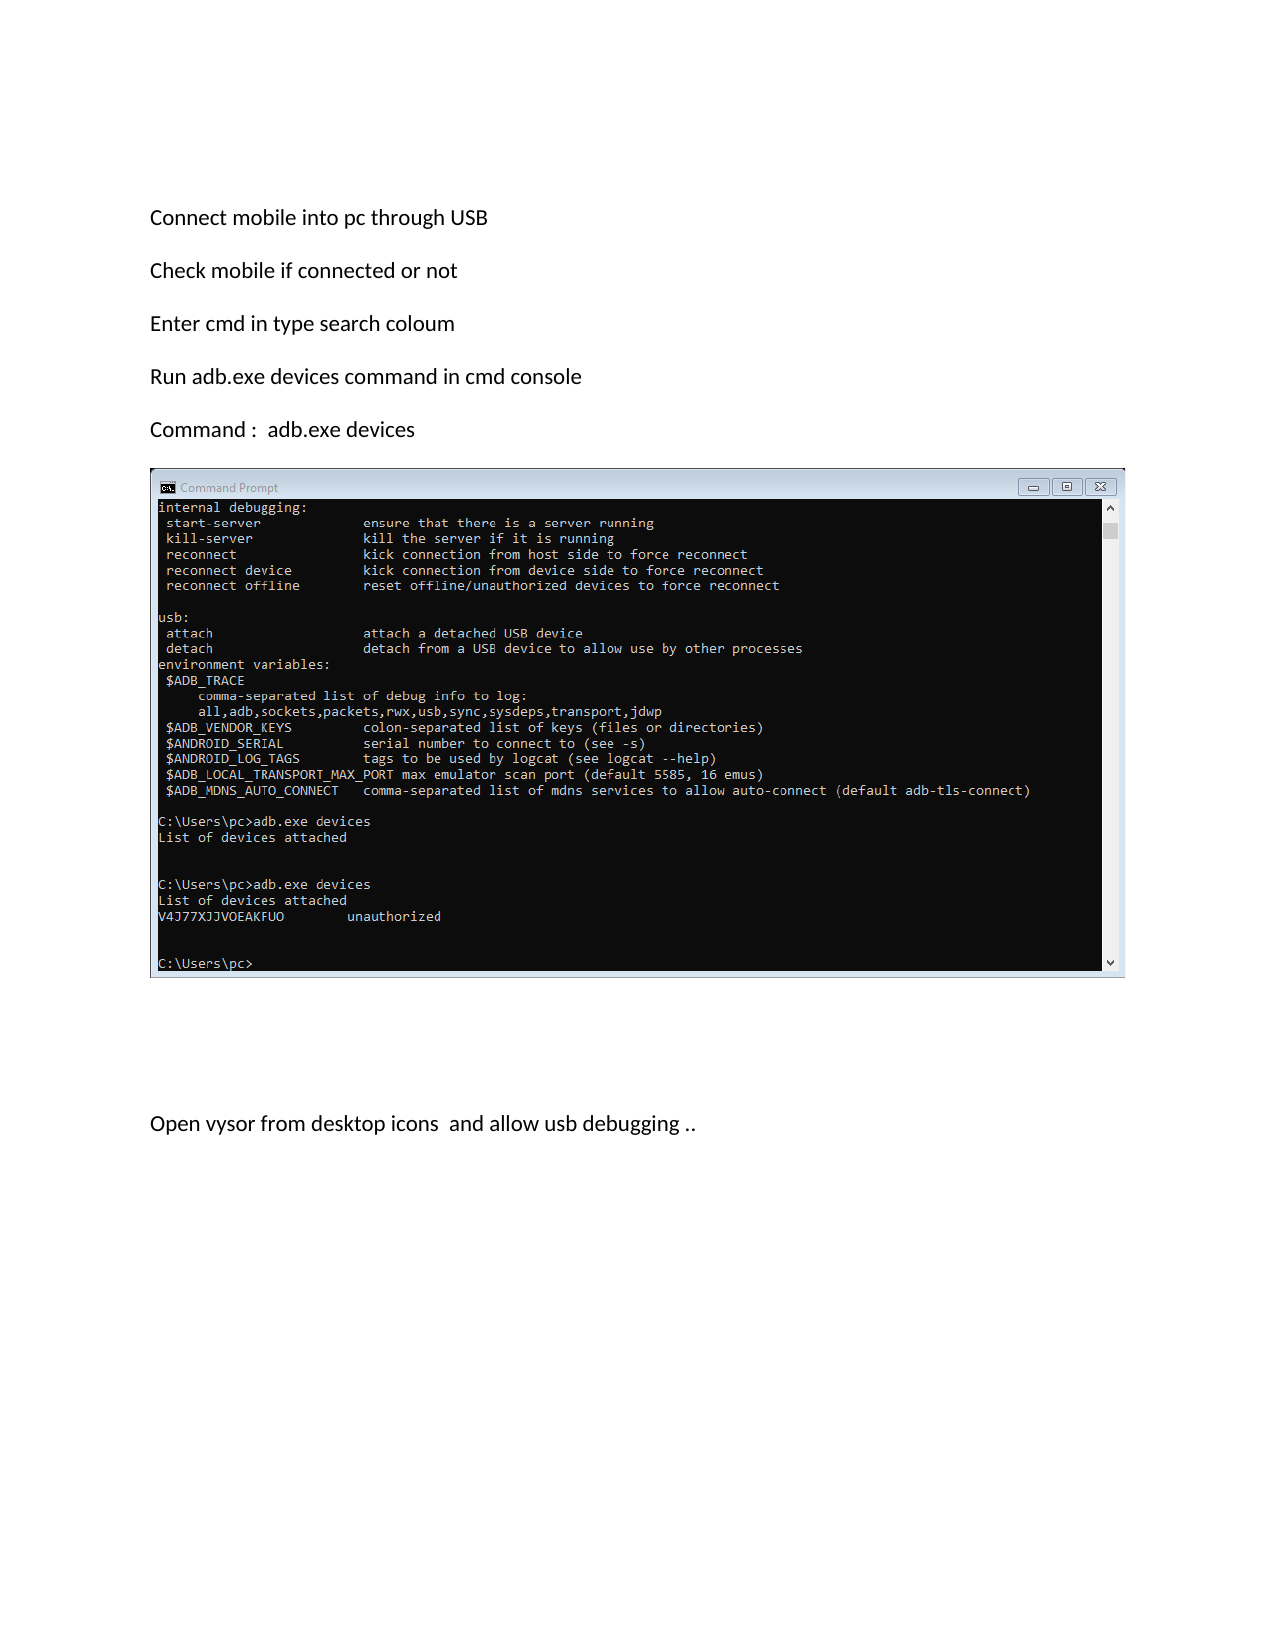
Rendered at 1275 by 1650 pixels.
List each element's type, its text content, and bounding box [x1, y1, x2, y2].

text Connect mobile into pc through USB [150, 203, 1125, 231]
text Check mobile if connected or not [150, 256, 1125, 284]
text Open vysor from desktop icons and allow usb debugging .. [150, 1109, 1125, 1137]
text Run adb.exe devices command in cmd console [150, 362, 1125, 390]
text Command : adb.exe devices [150, 415, 1125, 443]
text Enter cmd in type search coloum [150, 309, 1125, 337]
